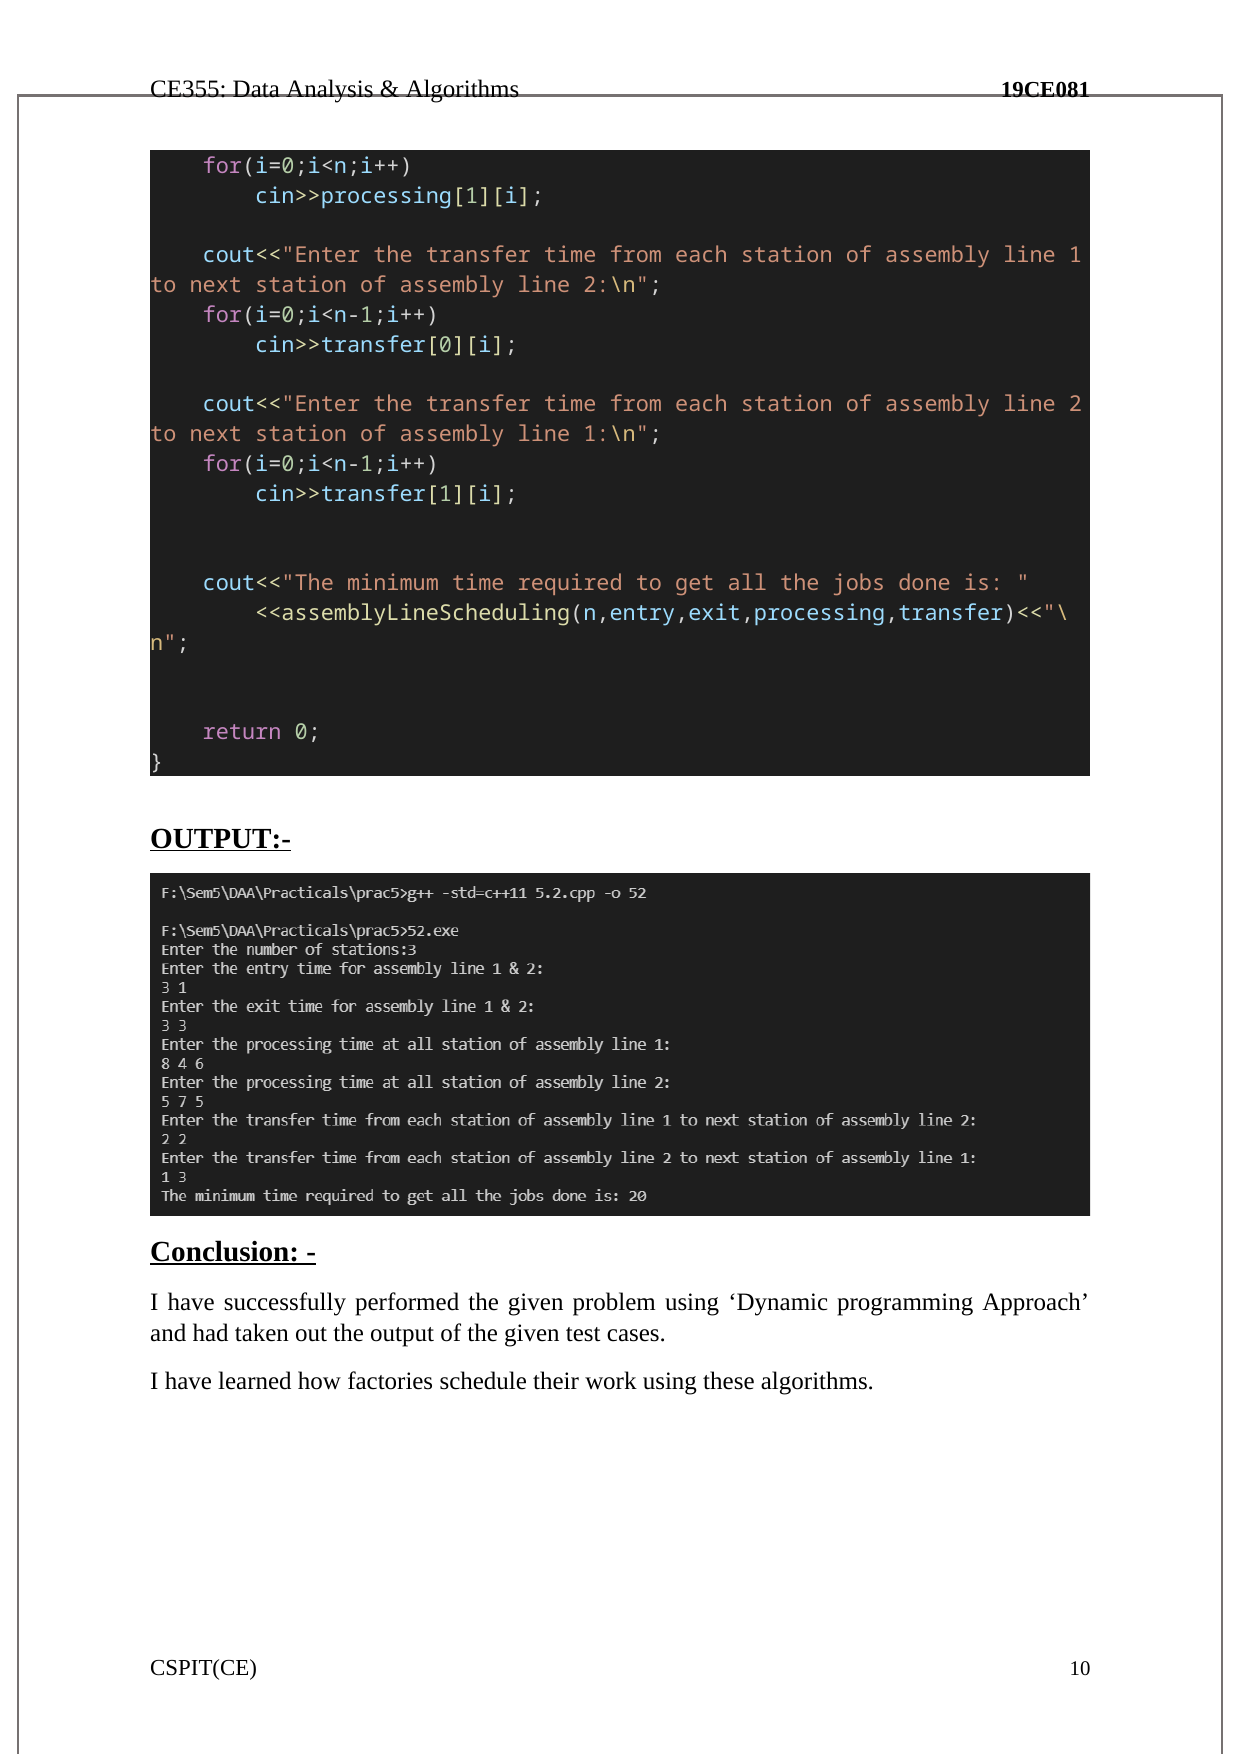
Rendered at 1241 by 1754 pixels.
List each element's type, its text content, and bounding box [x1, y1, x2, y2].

text cout<<"Enter the transfer time from each station of assembly line 2 to next station of assembly line 1:\n"; [150, 388, 1090, 448]
text <<assemblyLineScheduling(n,entry,exit,processing,transfer)<<"\n"; [150, 597, 1090, 656]
text for(i=0;i<n;i++) [150, 150, 1090, 180]
text OUTPUT:- [150, 821, 1090, 854]
picture [150, 873, 1091, 1216]
text cout<<"Enter the transfer time from each station of assembly line 1 to next station of assembly line 2:\n"; [150, 239, 1090, 299]
text } [150, 746, 1090, 776]
text cin>>transfer[0][i]; [150, 329, 1090, 358]
text cin>>processing[1][i]; [150, 180, 1090, 209]
text return 0; [150, 716, 1090, 746]
text Conclusion: - [150, 1234, 1090, 1268]
text cin>>transfer[1][i]; [150, 478, 1090, 507]
text I have learned how factories schedule their work using these algorithms. [150, 1366, 1090, 1394]
text for(i=0;i<n-1;i++) [150, 299, 1090, 329]
text I have successfully performed the given problem using ‘Dynamic programming Approach’ and had taken out the output of the given test cases. [150, 1287, 1090, 1347]
text for(i=0;i<n-1;i++) [150, 448, 1090, 478]
text cout<<"The minimum time required to get all the jobs done is: " [150, 567, 1090, 597]
